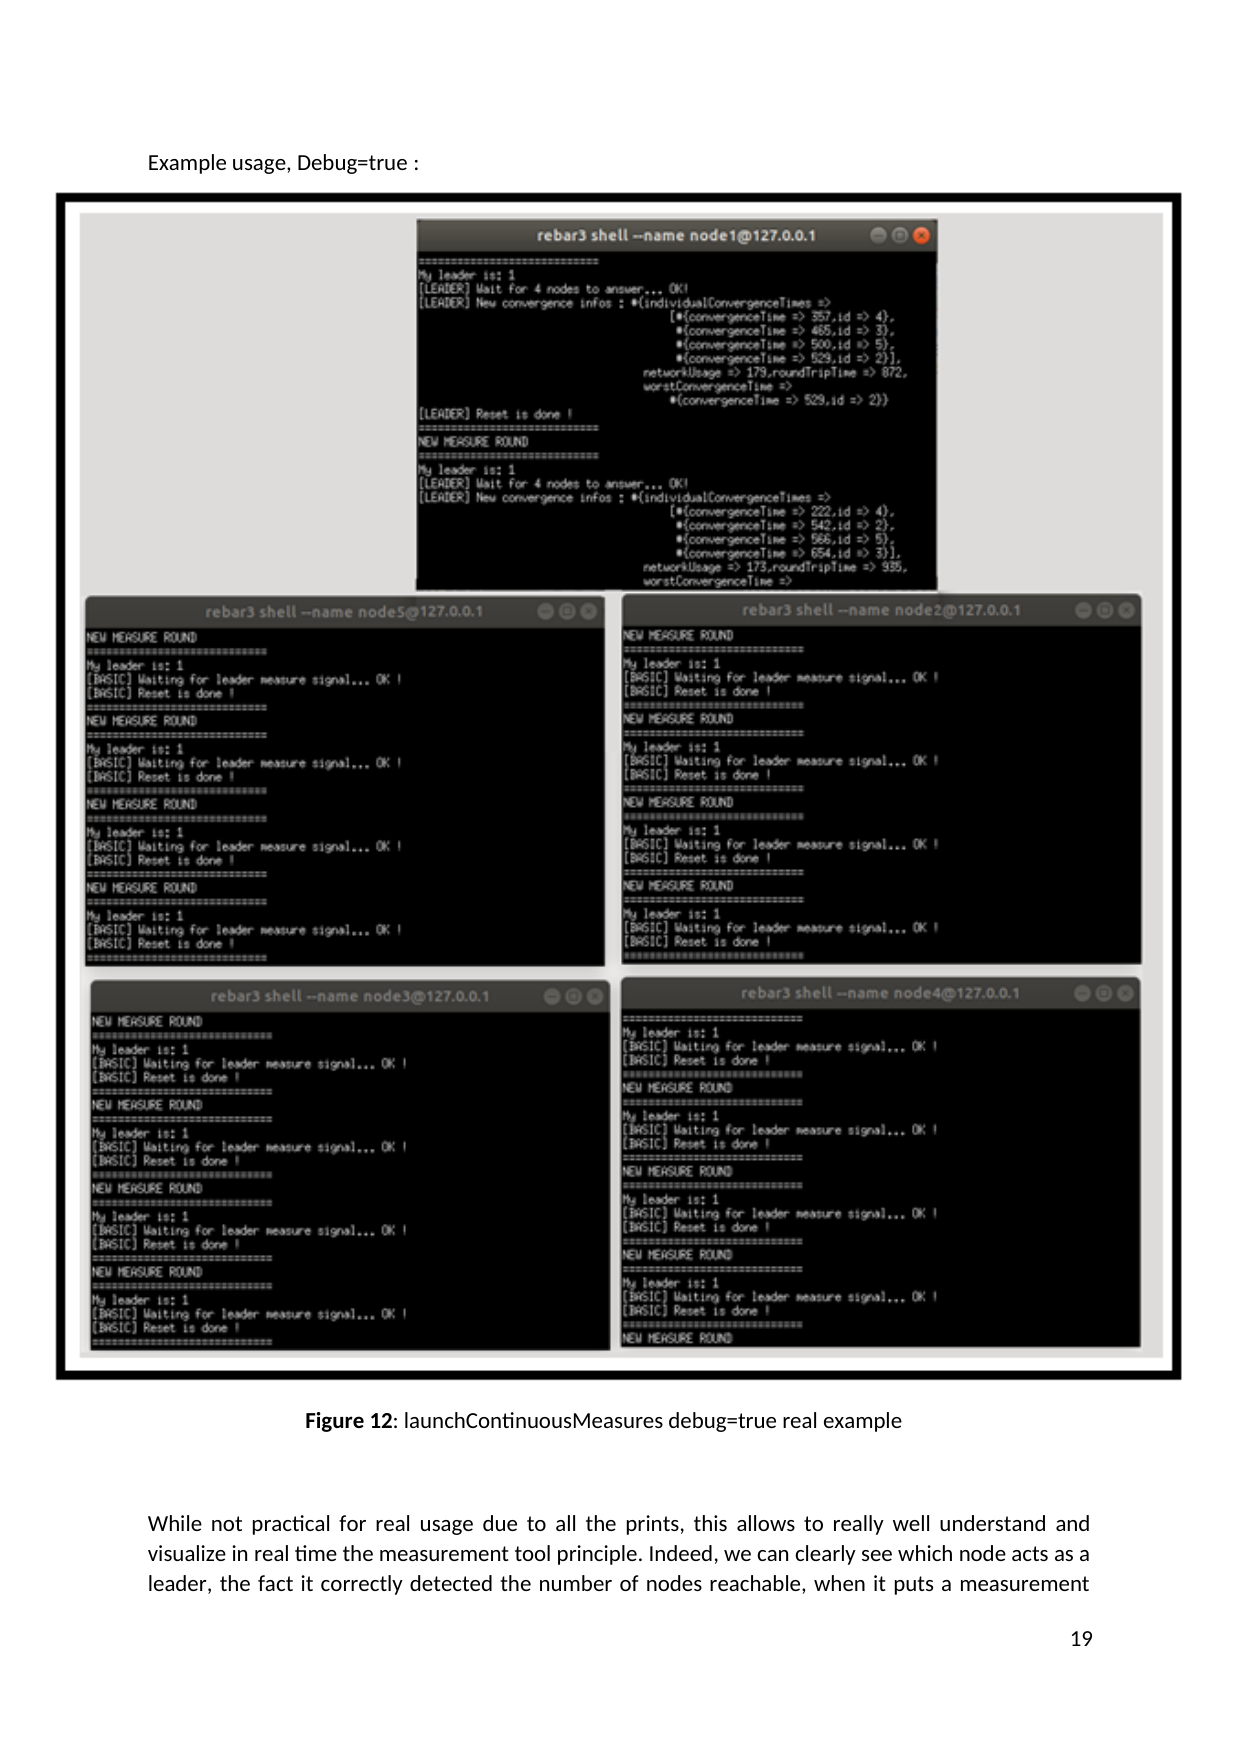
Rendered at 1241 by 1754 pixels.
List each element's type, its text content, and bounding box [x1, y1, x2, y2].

text Example usage, Debug=true : [148, 148, 1093, 176]
picture [40, 186, 1196, 1388]
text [148, 1509, 1093, 1598]
